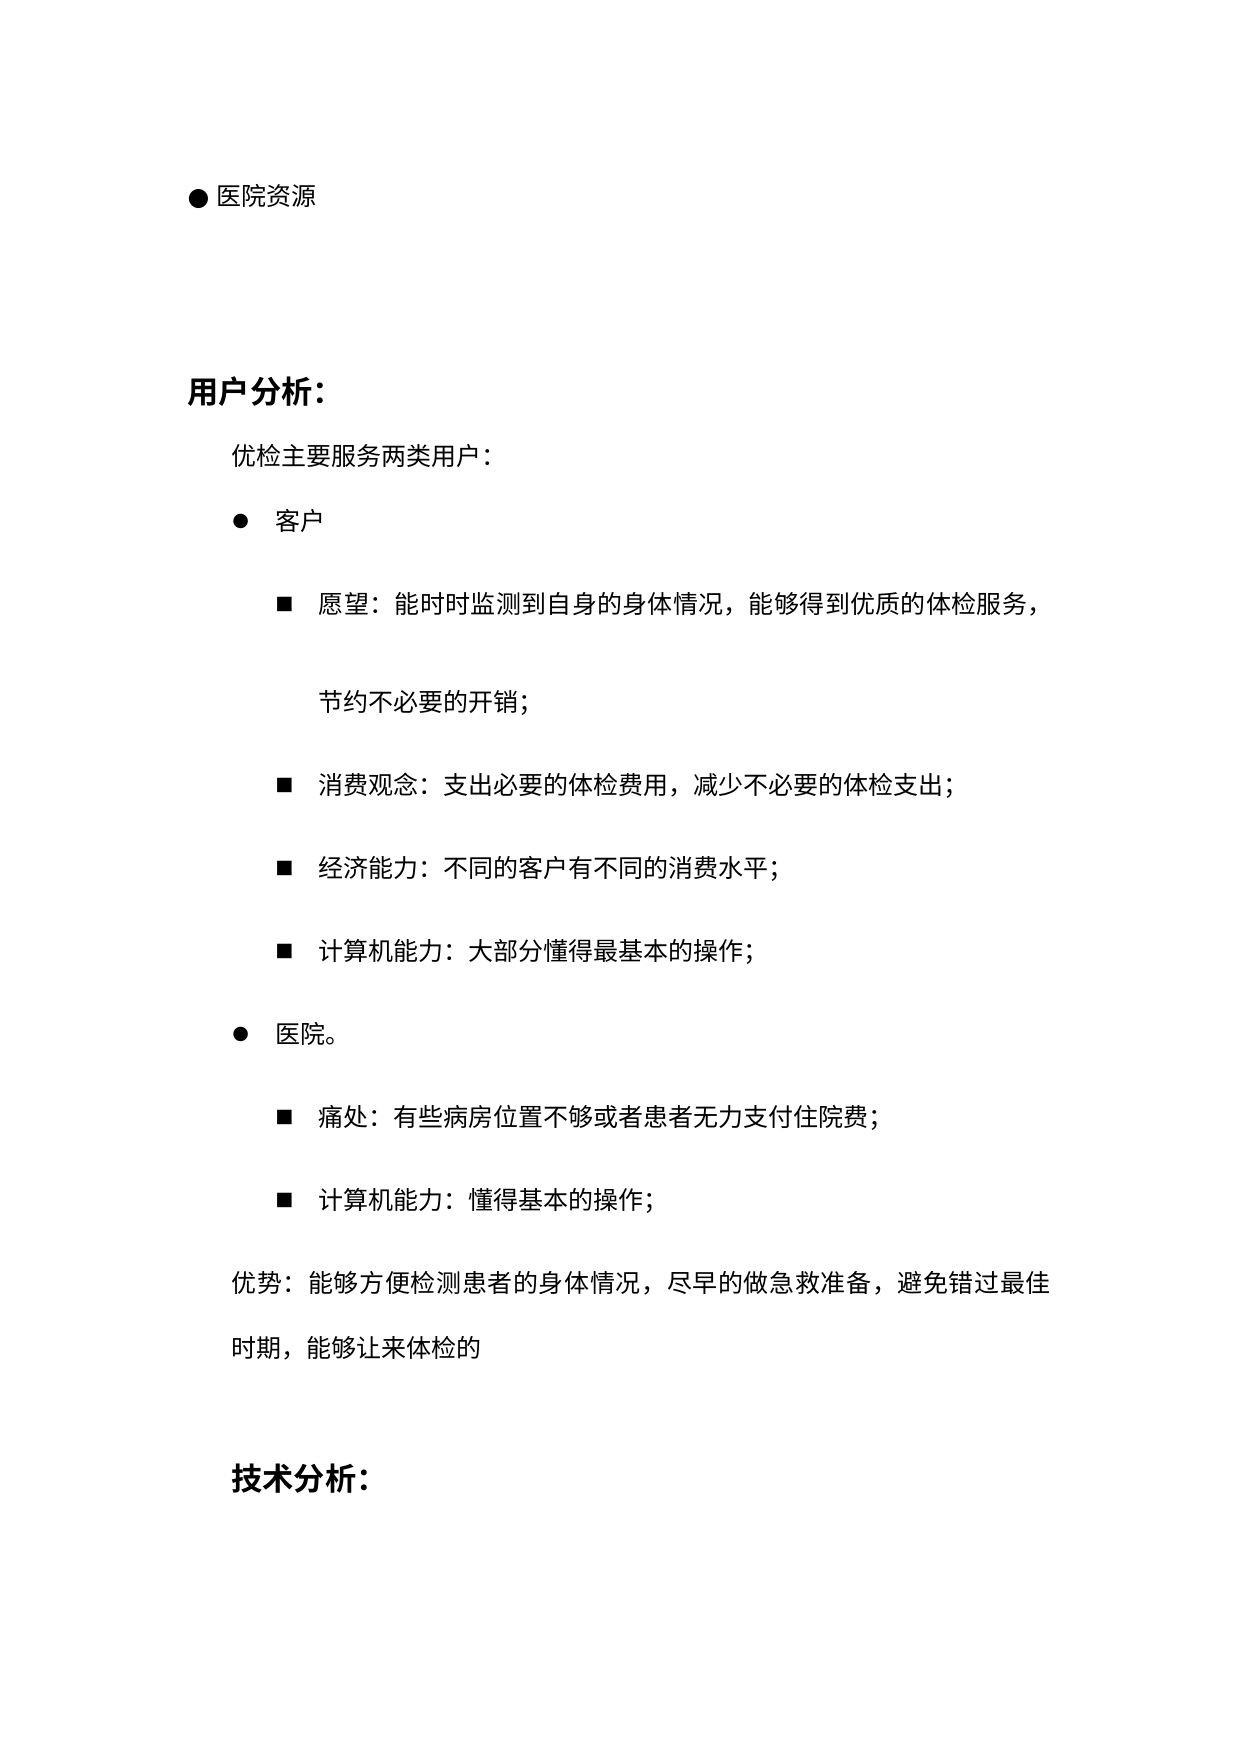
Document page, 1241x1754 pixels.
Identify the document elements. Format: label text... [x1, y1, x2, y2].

list 计算机能力：懂得基本的操作； [275, 1166, 1053, 1231]
list 愿望：能时时监测到自身的身体情况，能够得到优质的体检服务，节约不必要的开销； [275, 570, 1053, 733]
list 消费观念：支出必要的体检费用，减少不必要的体检支出； [275, 751, 1053, 816]
list 医院。 [231, 1000, 1053, 1065]
text 优检主要服务两类用户： [231, 422, 1053, 487]
list 计算机能力：大部分懂得最基本的操作； [275, 917, 1053, 982]
list 痛处：有些病房位置不够或者患者无力支付住院费； [275, 1083, 1053, 1148]
text 用户分析： [187, 357, 1053, 422]
list 经济能力：不同的客户有不同的消费水平； [275, 834, 1053, 899]
text ● 医院资源 [187, 162, 1053, 227]
text 技术分析： [231, 1444, 1053, 1509]
list 客户 [231, 487, 1053, 552]
text 优势：能够方便检测患者的身体情况，尽早的做急救准备，避免错过最佳时期，能够让来体检的 [231, 1249, 1053, 1379]
